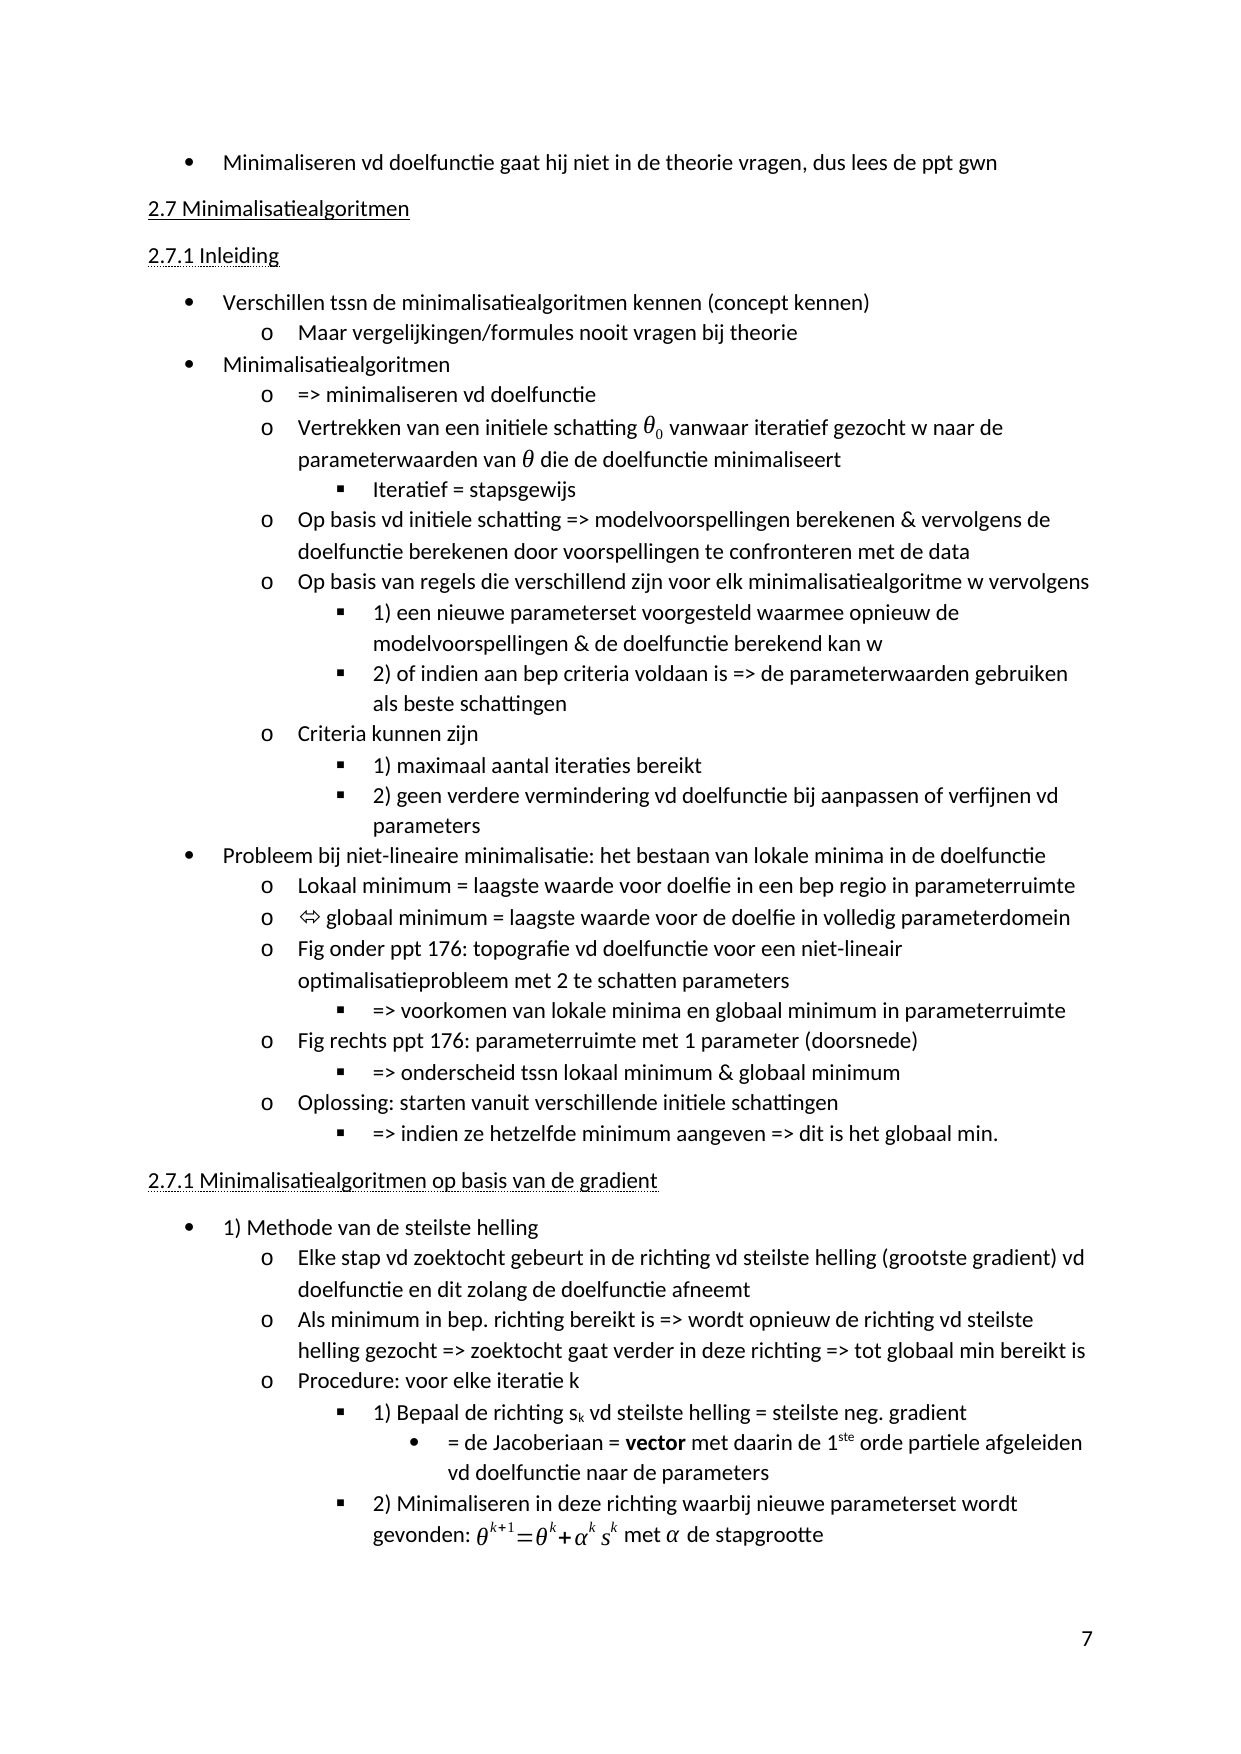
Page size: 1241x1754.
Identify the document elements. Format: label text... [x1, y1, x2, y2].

text 2.7.1 Minimalisatiealgoritmen op basis van de gradient [148, 1166, 1093, 1194]
list = de Jacoberiaan = vector met daarin de 1ste orde partiele afgeleiden vd doelfunctie naar de parameters [410, 1428, 1093, 1486]
text 2.7.1 Inleiding [148, 241, 1093, 269]
list Lokaal minimum = laagste waarde voor doelfie in een bep regio in parameterruimte [260, 872, 1093, 901]
list 1) Bepaal de richting sk vd steilste helling = steilste neg. gradient [335, 1398, 1093, 1426]
list Probleem bij niet-lineaire minimalisatie: het bestaan van lokale minima in de doelfunctie [185, 841, 1093, 869]
list 2) geen verdere vermindering vd doelfunctie bij aanpassen of verfijnen vd parameters [335, 781, 1093, 839]
list Verschillen tssn de minimalisatiealgoritmen kennen (concept kennen) [185, 288, 1093, 316]
list Minimaliseren vd doelfunctie gaat hij niet in de theorie vragen, dus lees de ppt gwn [185, 148, 1093, 176]
list Op basis van regels die verschillend zijn voor elk minimalisatiealgoritme w vervolgens [260, 567, 1093, 596]
list Maar vergelijkingen/formules nooit vragen bij theorie [260, 318, 1093, 348]
list Procedure: voor elke iteratie k [260, 1367, 1093, 1396]
text 2.7 Minimalisatiealgoritmen [148, 194, 1093, 222]
list Minimalisatiealgoritmen [185, 350, 1093, 378]
list Criteria kunnen zijn [260, 719, 1093, 748]
list => minimaliseren vd doelfunctie [260, 380, 1093, 409]
list 1) een nieuwe parameterset voorgesteld waarmee opnieuw de modelvoorspellingen & de doelfunctie berekend kan w [335, 598, 1093, 657]
list Op basis vd initiele schatting => modelvoorspellingen berekenen & vervolgens de doelfunctie berekenen door voorspellingen te confronteren met de data [260, 506, 1093, 565]
list 1) Methode van de steilste helling [185, 1213, 1093, 1241]
list 1) maximaal aantal iteraties bereikt [335, 751, 1093, 779]
list Als minimum in bep. richting bereikt is => wordt opnieuw de richting vd steilste helling gezocht => zoektocht gaat verder in deze richting => tot globaal min bereikt is [260, 1305, 1093, 1364]
list Vertrekken van een initiele schatting vanwaar iteratief gezocht w naar de parameterwaarden van die de doelfunctie minimaliseert [260, 412, 1093, 473]
list 2) of indien aan bep criteria voldaan is => de parameterwaarden gebruiken als beste schattingen [335, 659, 1093, 717]
list => voorkomen van lokale minima en globaal minimum in parameterruimte [335, 996, 1093, 1024]
list => onderscheid tssn lokaal minimum & globaal minimum [335, 1058, 1093, 1086]
list Oplossing: starten vanuit verschillende initiele schattingen [260, 1088, 1093, 1117]
list Fig rechts ppt 176: parameterruimte met 1 parameter (doorsnede) [260, 1026, 1093, 1056]
list => indien ze hetzelfde minimum aangeven => dit is het globaal min. [335, 1119, 1093, 1147]
list Fig onder ppt 176: topografie vd doelfunctie voor een niet-lineair optimalisatieprobleem met 2 te schatten parameters [260, 934, 1093, 994]
list globaal minimum = laagste waarde voor de doelfie in volledig parameterdomein [260, 903, 1093, 932]
list 2) Minimaliseren in deze richting waarbij nieuwe parameterset wordt gevonden: met de stapgrootte [335, 1489, 1093, 1550]
list Elke stap vd zoektocht gebeurt in de richting vd steilste helling (grootste gradient) vd doelfunctie en dit zolang de doelfunctie afneemt [260, 1243, 1093, 1303]
list Iteratief = stapsgewijs [335, 475, 1093, 503]
